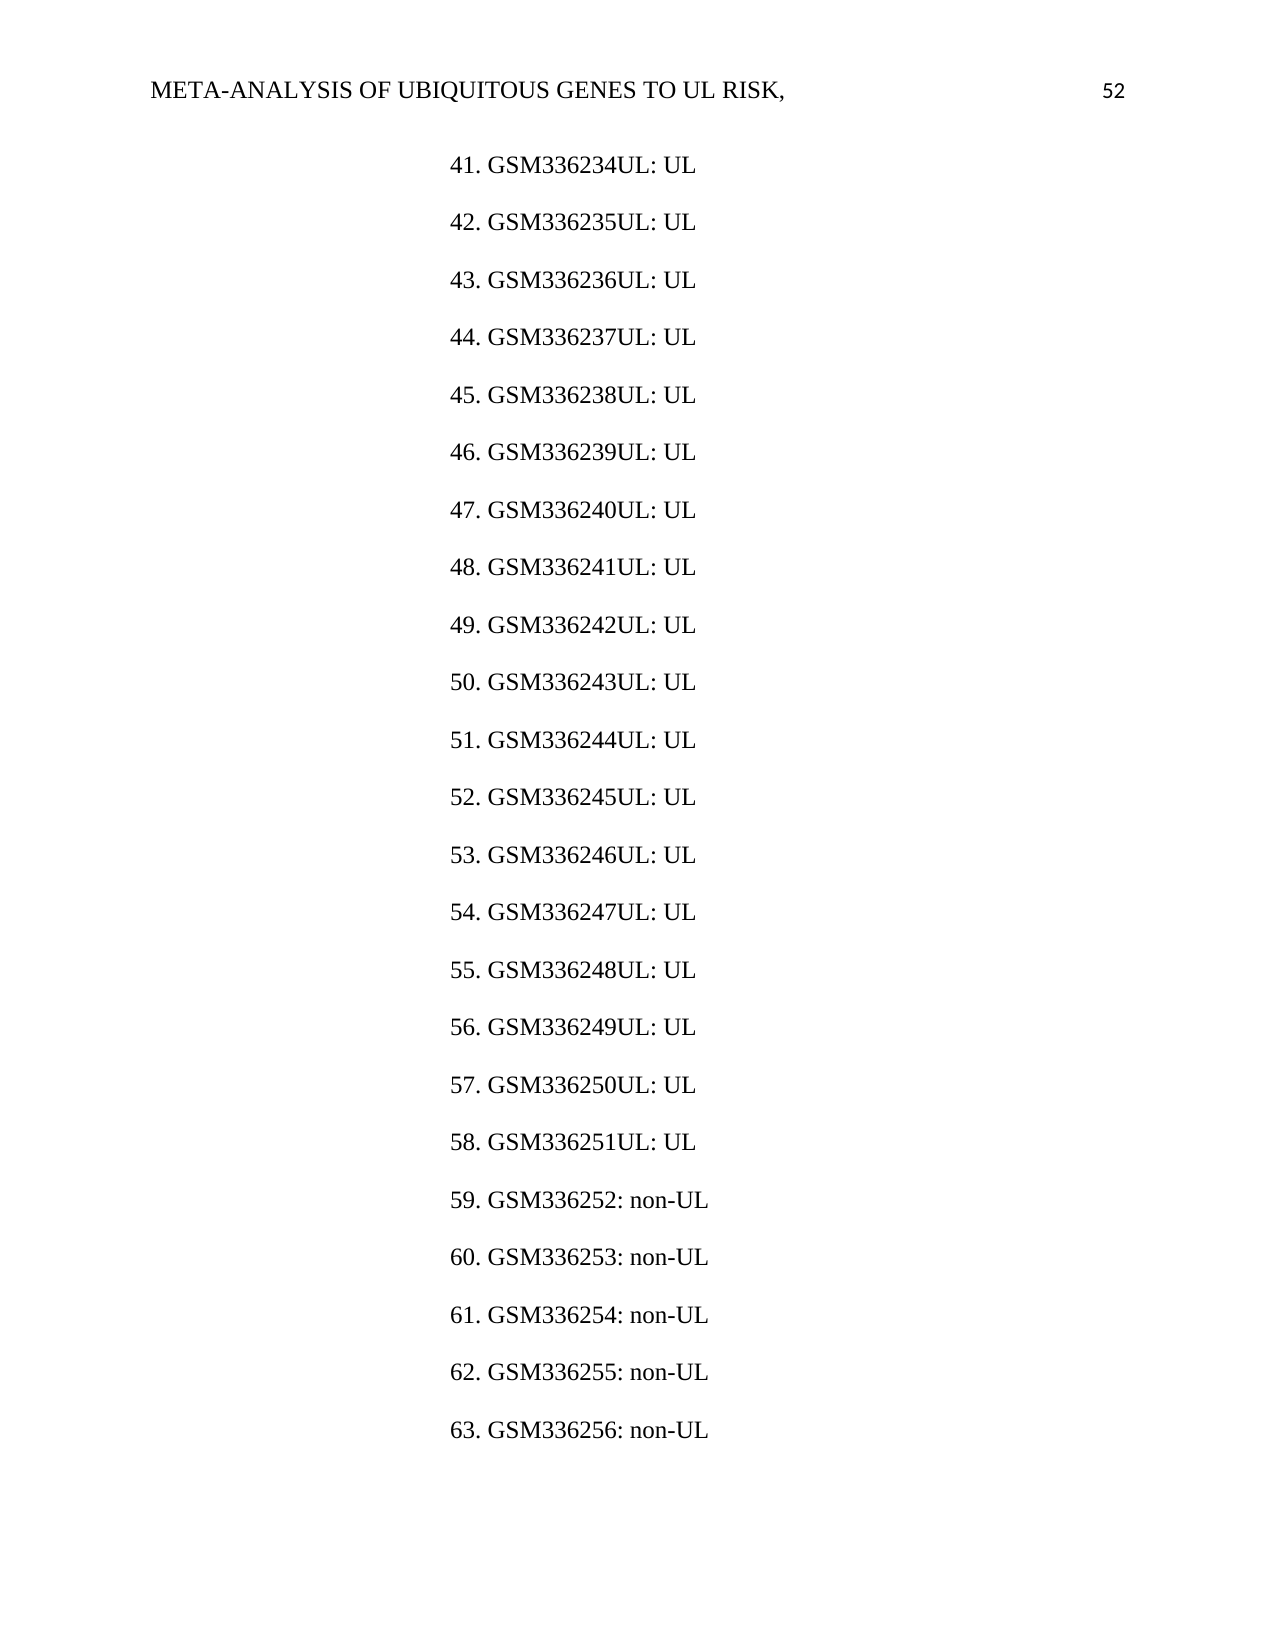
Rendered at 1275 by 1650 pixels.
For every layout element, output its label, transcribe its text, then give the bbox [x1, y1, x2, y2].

list GSM336236UL: UL [450, 265, 1125, 294]
list GSM336240UL: UL [450, 495, 1125, 524]
list GSM336255: non-UL [450, 1357, 1125, 1386]
list GSM336247UL: UL [450, 897, 1125, 926]
list GSM336254: non-UL [450, 1300, 1125, 1329]
list GSM336251UL: UL [450, 1127, 1125, 1156]
list GSM336248UL: UL [450, 955, 1125, 984]
list GSM336246UL: UL [450, 840, 1125, 869]
list GSM336235UL: UL [450, 207, 1125, 236]
list GSM336242UL: UL [450, 610, 1125, 639]
list GSM336238UL: UL [450, 380, 1125, 409]
list GSM336256: non-UL [450, 1415, 1125, 1444]
list GSM336241UL: UL [450, 552, 1125, 581]
list GSM336237UL: UL [450, 322, 1125, 351]
list GSM336234UL: UL [450, 150, 1125, 179]
list GSM336243UL: UL [450, 667, 1125, 696]
list GSM336253: non-UL [450, 1242, 1125, 1271]
list GSM336245UL: UL [450, 782, 1125, 811]
list GSM336252: non-UL [450, 1185, 1125, 1214]
list GSM336250UL: UL [450, 1070, 1125, 1099]
list GSM336244UL: UL [450, 725, 1125, 754]
list GSM336239UL: UL [450, 437, 1125, 466]
list GSM336249UL: UL [450, 1012, 1125, 1041]
